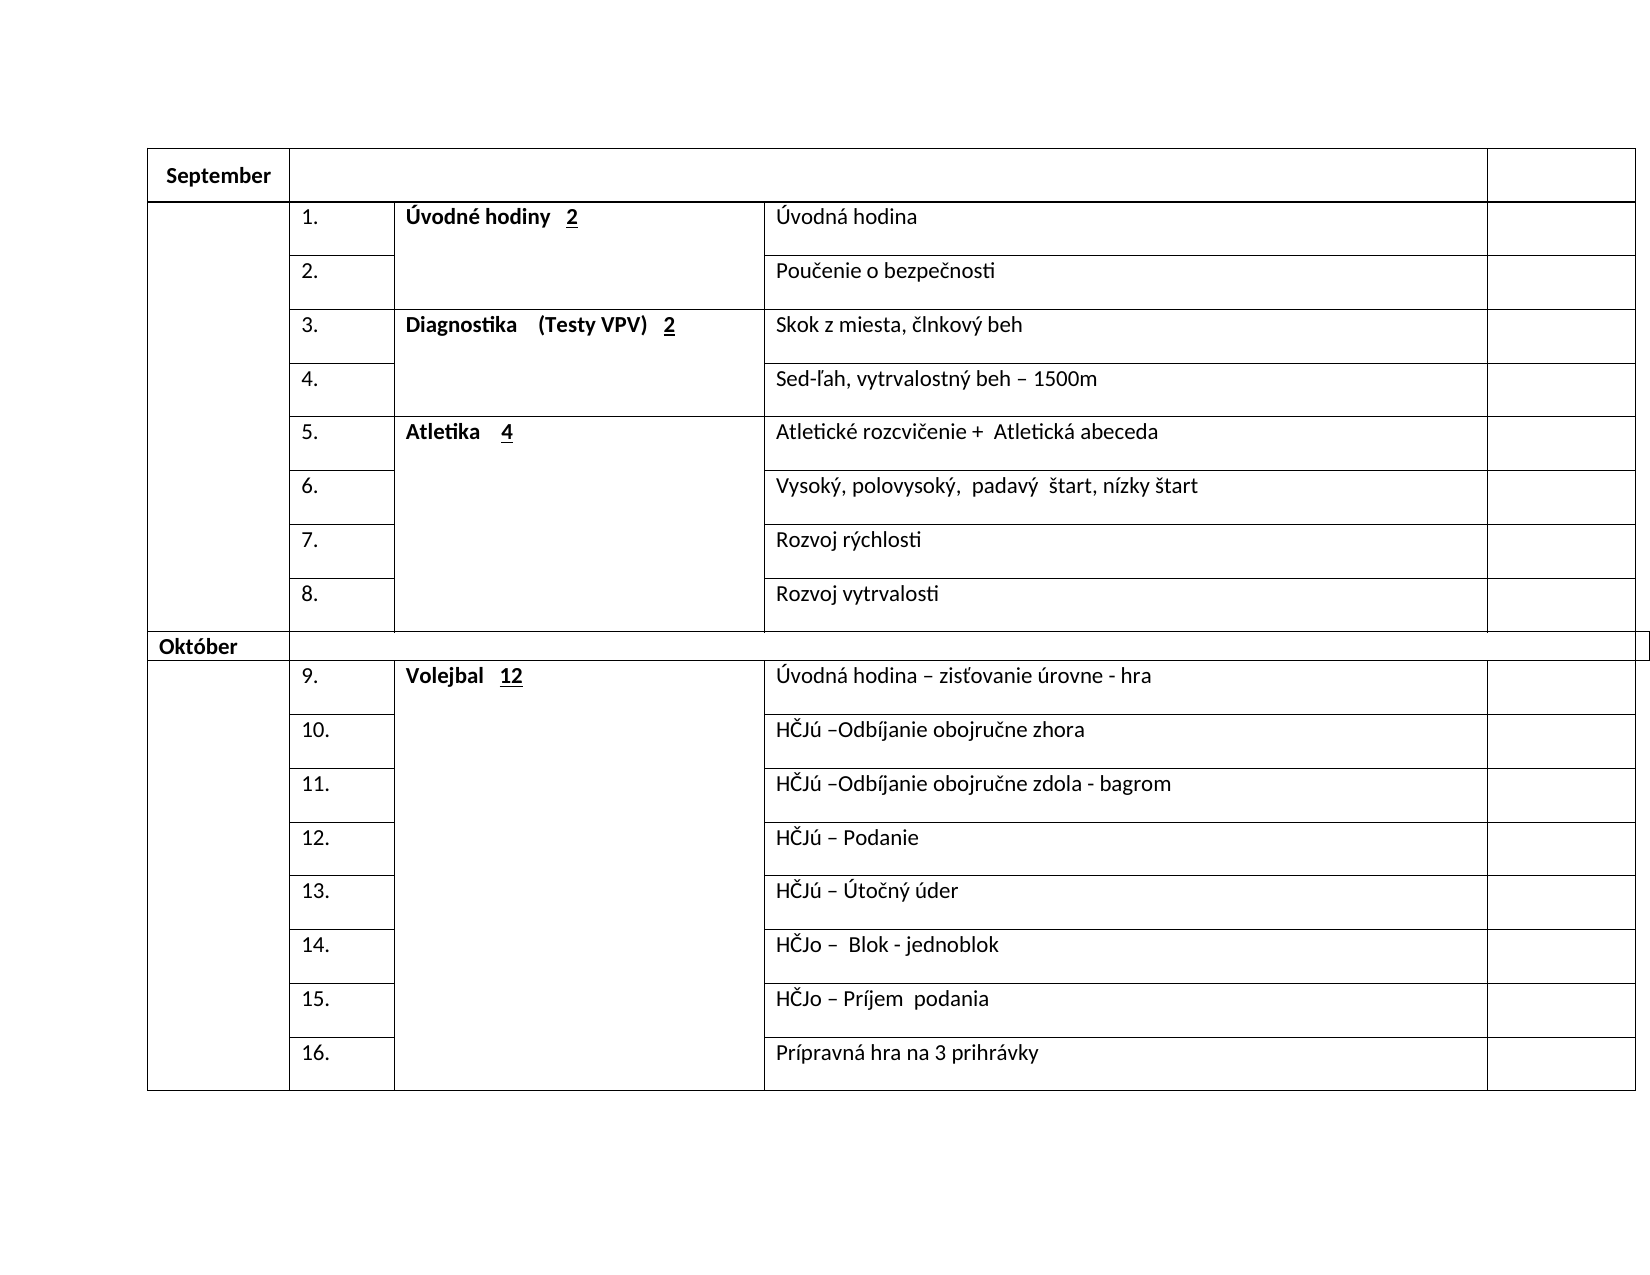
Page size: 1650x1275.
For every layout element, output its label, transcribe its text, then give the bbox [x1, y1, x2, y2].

table_cell Poučenie o bezpečnosti [765, 256, 1487, 309]
table_cell Skok z miesta, člnkový beh [765, 310, 1487, 363]
table_cell [1488, 364, 1635, 416]
table_cell [1488, 823, 1635, 875]
table_cell 6. [290, 471, 394, 524]
table_cell [290, 632, 1635, 660]
table_cell [1636, 632, 1649, 660]
table_cell [1488, 417, 1635, 470]
table_cell Sed-ľah, vytrvalostný beh – 1500m [765, 364, 1487, 416]
table_cell Prípravná hra na 3 prihrávky [765, 1038, 1487, 1090]
table_cell 8. [290, 579, 394, 631]
table_cell Atletické rozcvičenie + Atletická abeceda [765, 417, 1487, 470]
table_cell Úvodná hodina – zisťovanie úrovne - hra [765, 661, 1487, 714]
table_cell 1. [290, 203, 394, 255]
table_cell [1488, 769, 1635, 822]
table_cell 16. [290, 1038, 394, 1090]
table_cell [148, 661, 289, 1090]
table_cell [1488, 149, 1635, 201]
table_cell [1488, 471, 1635, 524]
table_cell HČJú – Útočný úder [765, 876, 1487, 929]
table_cell 3. [290, 310, 394, 363]
table_cell [1488, 203, 1635, 255]
table_cell 12. [290, 823, 394, 875]
table_cell Október [148, 632, 289, 660]
table_cell [1488, 525, 1635, 578]
table_cell Diagnostika (Testy VPV) 2 [395, 310, 764, 416]
table_cell HČJú –Odbíjanie obojručne zdola - bagrom [765, 769, 1487, 822]
table_cell Úvodná hodina [765, 203, 1487, 255]
table_cell Rozvoj vytrvalosti [765, 579, 1487, 631]
table_cell [1488, 1038, 1635, 1090]
table_cell HČJo – Príjem podania [765, 984, 1487, 1037]
table_cell HČJú –Odbíjanie obojručne zhora [765, 715, 1487, 768]
table_cell [1488, 715, 1635, 768]
table_cell 11. [290, 769, 394, 822]
table_cell [1488, 579, 1635, 631]
table_cell Atletika 4 [395, 417, 764, 631]
table_cell [1488, 310, 1635, 363]
table_cell [1488, 876, 1635, 929]
table_cell 14. [290, 930, 394, 983]
table_cell 9. [290, 661, 394, 714]
table_cell 15. [290, 984, 394, 1037]
table_cell 7. [290, 525, 394, 578]
table_cell 13. [290, 876, 394, 929]
table_cell Vysoký, polovysoký, padavý štart, nízky štart [765, 471, 1487, 524]
table_cell [148, 203, 289, 631]
table_cell September [148, 149, 289, 201]
table_cell HČJo – Blok - jednoblok [765, 930, 1487, 983]
table_cell 2. [290, 256, 394, 309]
table_cell HČJú – Podanie [765, 823, 1487, 875]
table_cell [1488, 661, 1635, 714]
table_cell [1488, 256, 1635, 309]
table_cell [1488, 930, 1635, 983]
table_cell 5. [290, 417, 394, 470]
table_cell 4. [290, 364, 394, 416]
table_cell [290, 149, 1487, 201]
table_cell Volejbal 12 [395, 661, 764, 1090]
table_cell Úvodné hodiny 2 [395, 203, 764, 309]
table_cell Rozvoj rýchlosti [765, 525, 1487, 578]
table_cell 10. [290, 715, 394, 768]
table_cell [1488, 984, 1635, 1037]
